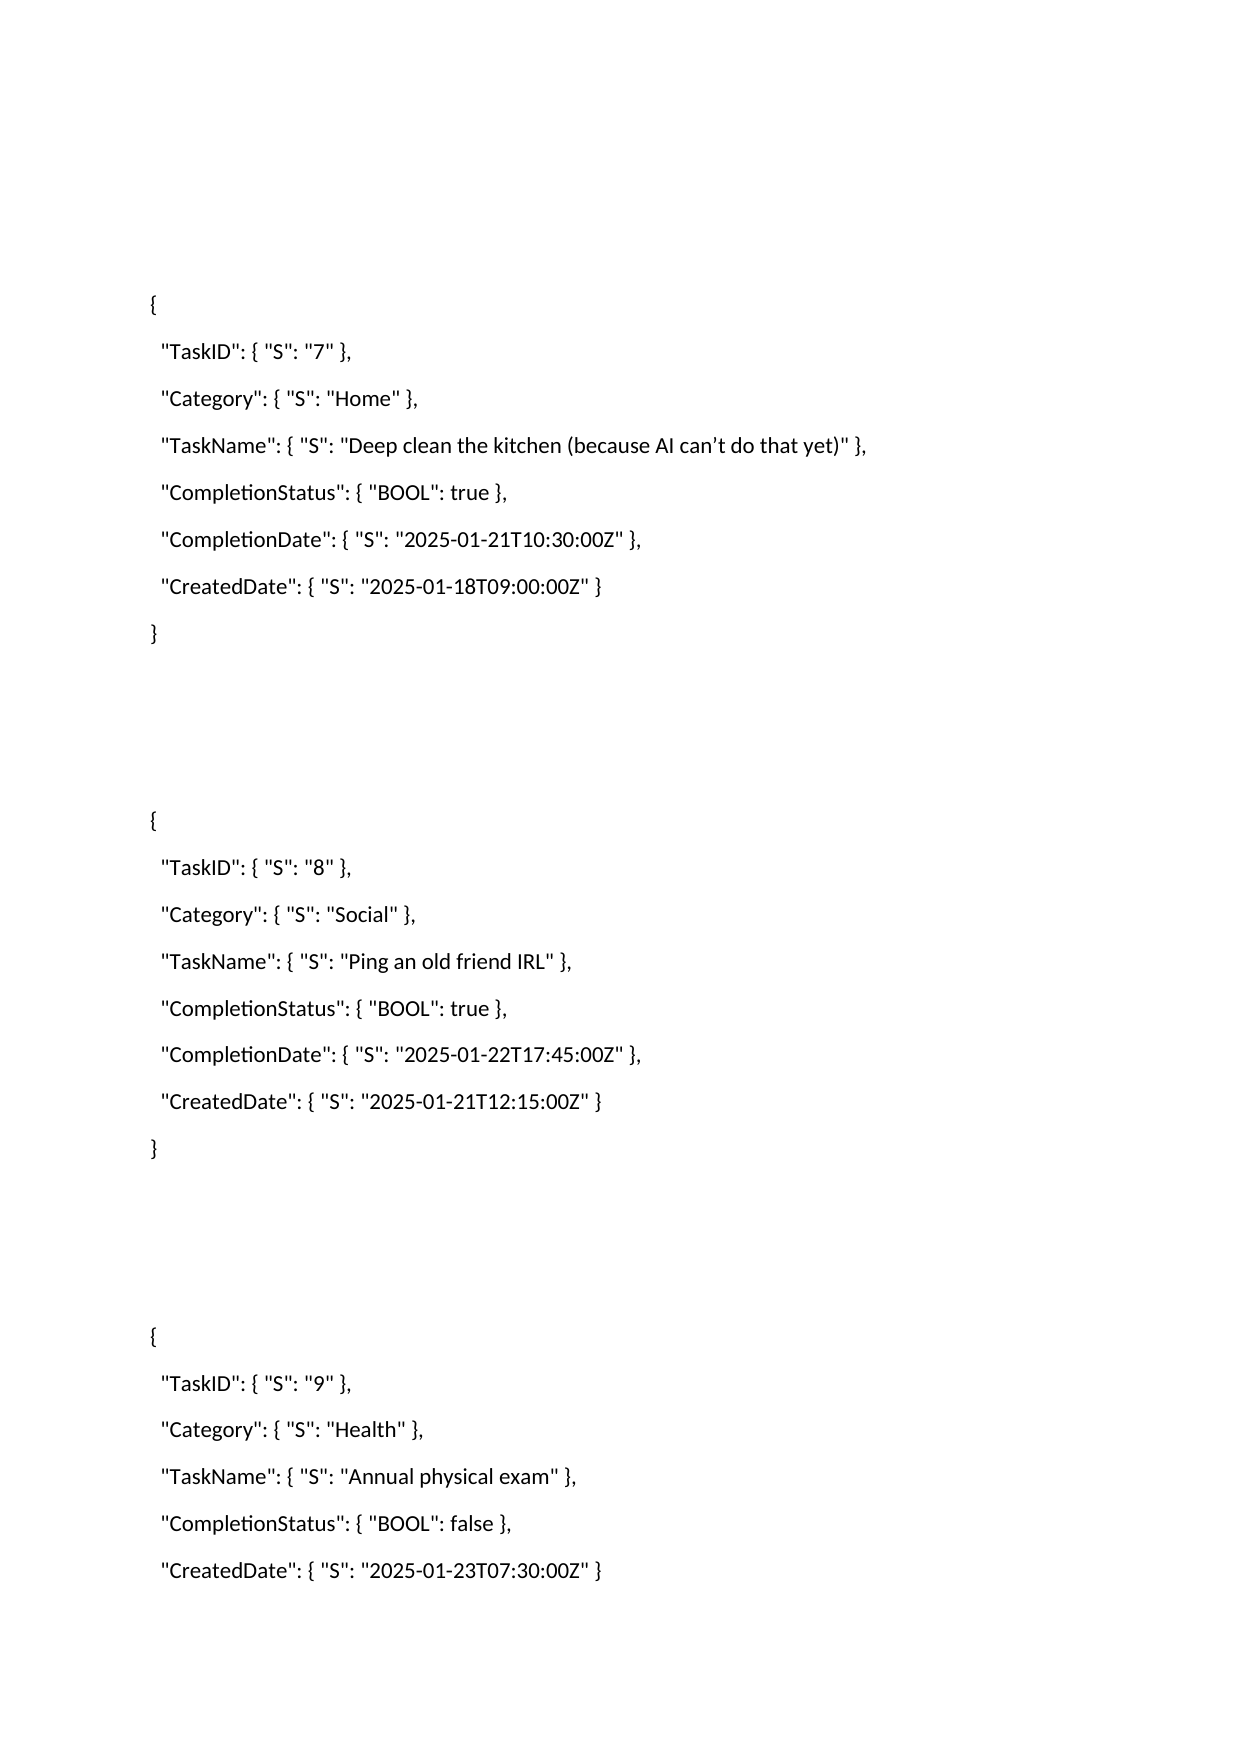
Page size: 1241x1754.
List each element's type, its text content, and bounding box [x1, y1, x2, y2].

text "CompletionDate": { "S": "2025-01-21T10:30:00Z" }, [150, 525, 1090, 553]
text { [150, 806, 1090, 834]
text "CreatedDate": { "S": "2025-01-21T12:15:00Z" } [150, 1087, 1090, 1116]
text "CreatedDate": { "S": "2025-01-18T09:00:00Z" } [150, 572, 1090, 600]
text "TaskName": { "S": "Ping an old friend IRL" }, [150, 947, 1090, 975]
text } [150, 619, 1090, 647]
text "CreatedDate": { "S": "2025-01-23T07:30:00Z" } [150, 1556, 1090, 1584]
text "Category": { "S": "Social" }, [150, 900, 1090, 928]
text "CompletionStatus": { "BOOL": true }, [150, 478, 1090, 506]
text "TaskID": { "S": "8" }, [150, 853, 1090, 881]
text } [150, 1134, 1090, 1162]
text { [150, 291, 1090, 319]
text "Category": { "S": "Health" }, [150, 1416, 1090, 1444]
text { [150, 1322, 1090, 1350]
text "CompletionDate": { "S": "2025-01-22T17:45:00Z" }, [150, 1041, 1090, 1069]
text "Category": { "S": "Home" }, [150, 384, 1090, 412]
text "TaskName": { "S": "Deep clean the kitchen (because AI can’t do that yet)" }, [150, 431, 1090, 459]
text "TaskID": { "S": "7" }, [150, 337, 1090, 366]
text "CompletionStatus": { "BOOL": false }, [150, 1509, 1090, 1537]
text "TaskID": { "S": "9" }, [150, 1369, 1090, 1397]
text "CompletionStatus": { "BOOL": true }, [150, 994, 1090, 1022]
text "TaskName": { "S": "Annual physical exam" }, [150, 1462, 1090, 1491]
